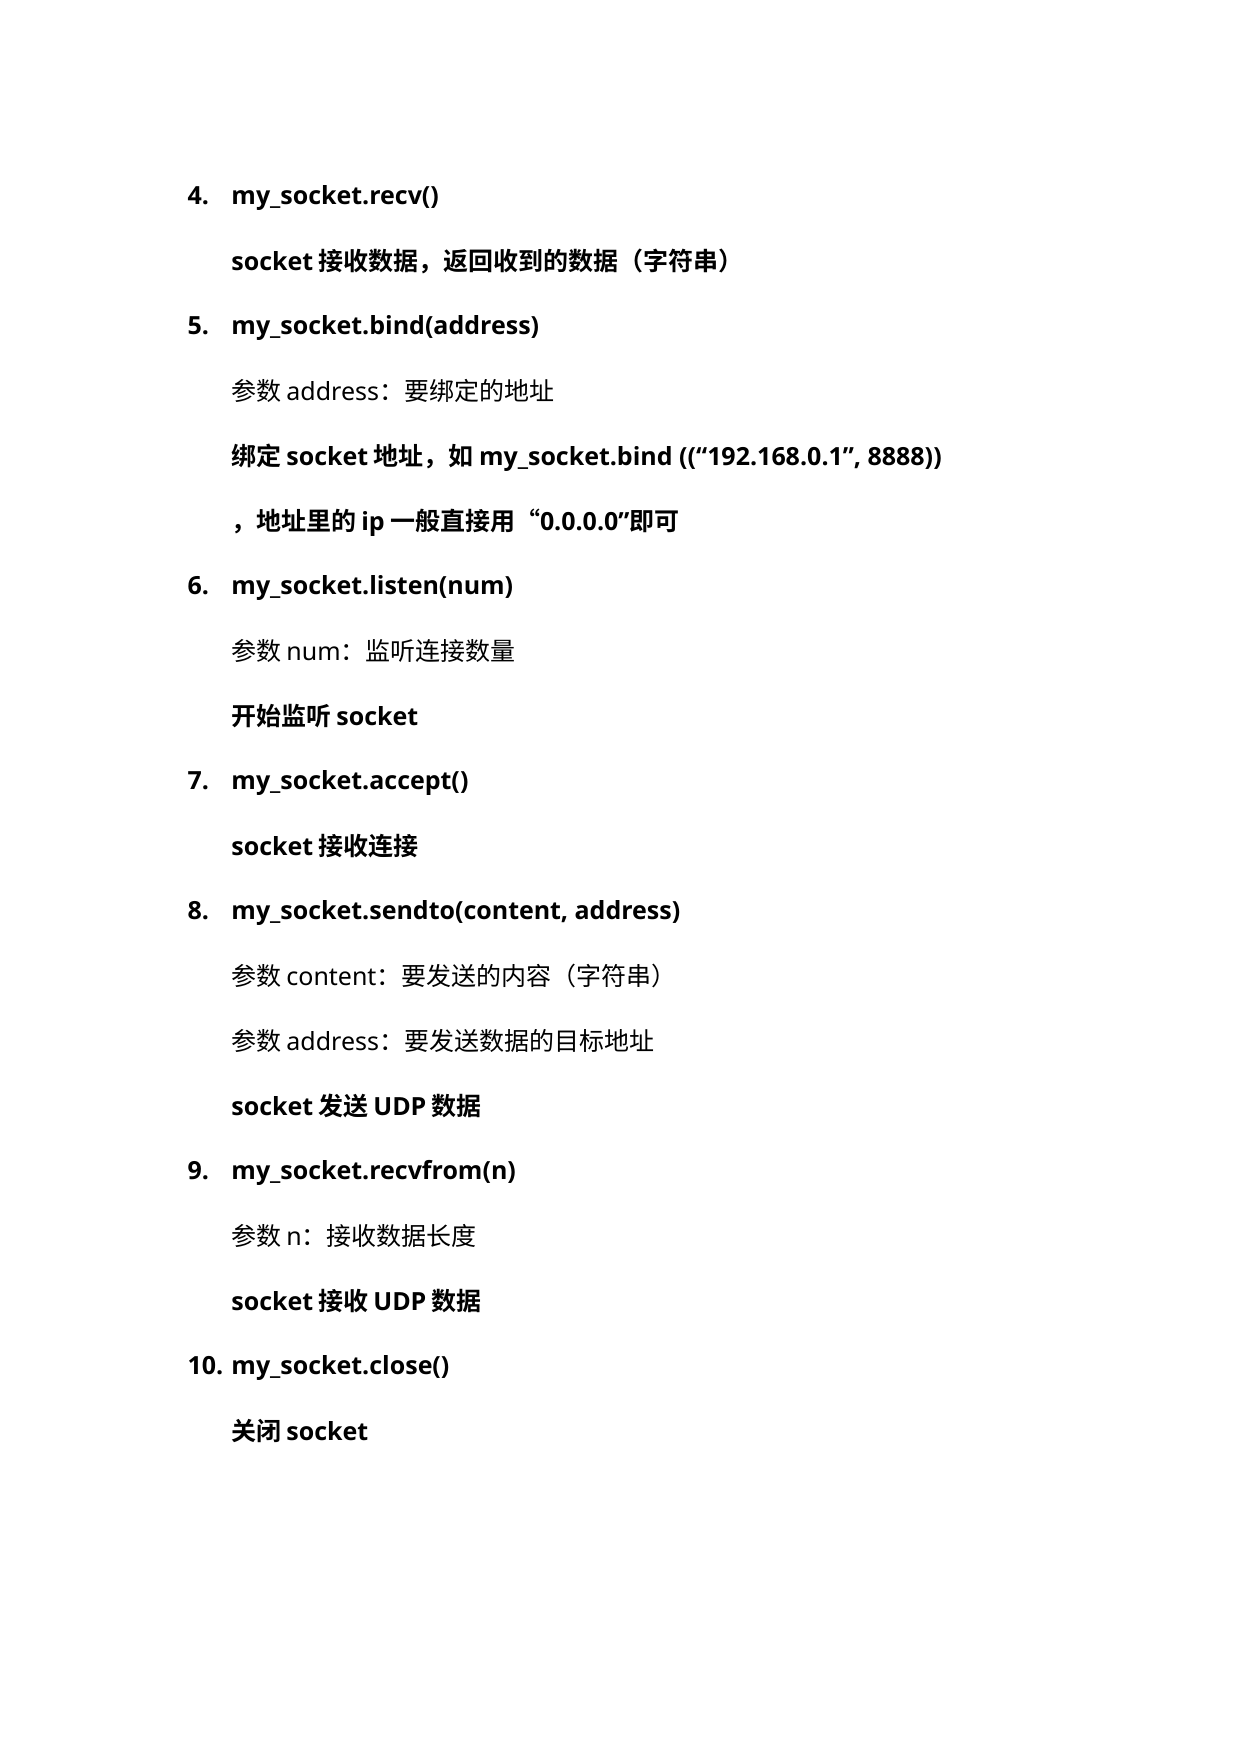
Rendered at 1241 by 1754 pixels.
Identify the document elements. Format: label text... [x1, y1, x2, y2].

list socket接收数据，返回收到的数据（字符串） [231, 227, 1053, 292]
list my_socket.close() [187, 1332, 1053, 1397]
list 参数n：接收数据长度 [231, 1202, 1053, 1267]
list socket接收连接 [231, 812, 1053, 877]
list 开始监听socket [231, 682, 1053, 747]
list my_socket.accept() [187, 747, 1053, 812]
list 参数address：要发送数据的目标地址 [231, 1007, 1053, 1072]
list my_socket.recv() [187, 162, 1053, 227]
list 关闭socket [231, 1397, 1053, 1462]
list 参数num：监听连接数量 [231, 617, 1053, 682]
list 参数address：要绑定的地址 [231, 357, 1053, 422]
list my_socket.bind(address) [187, 292, 1053, 357]
list my_socket.recvfrom(n) [187, 1137, 1053, 1202]
list 绑定socket地址，如 my_socket.bind ((“192.168.0.1”, 8888)) [231, 422, 1053, 487]
list my_socket.listen(num) [187, 552, 1053, 617]
list ，地址里的ip一般直接用“0.0.0.0”即可 [231, 487, 1053, 552]
list socket发送UDP数据 [231, 1072, 1053, 1137]
list my_socket.sendto(content, address) [187, 877, 1053, 942]
list 参数content：要发送的内容（字符串） [231, 942, 1053, 1007]
list socket接收UDP数据 [231, 1267, 1053, 1332]
